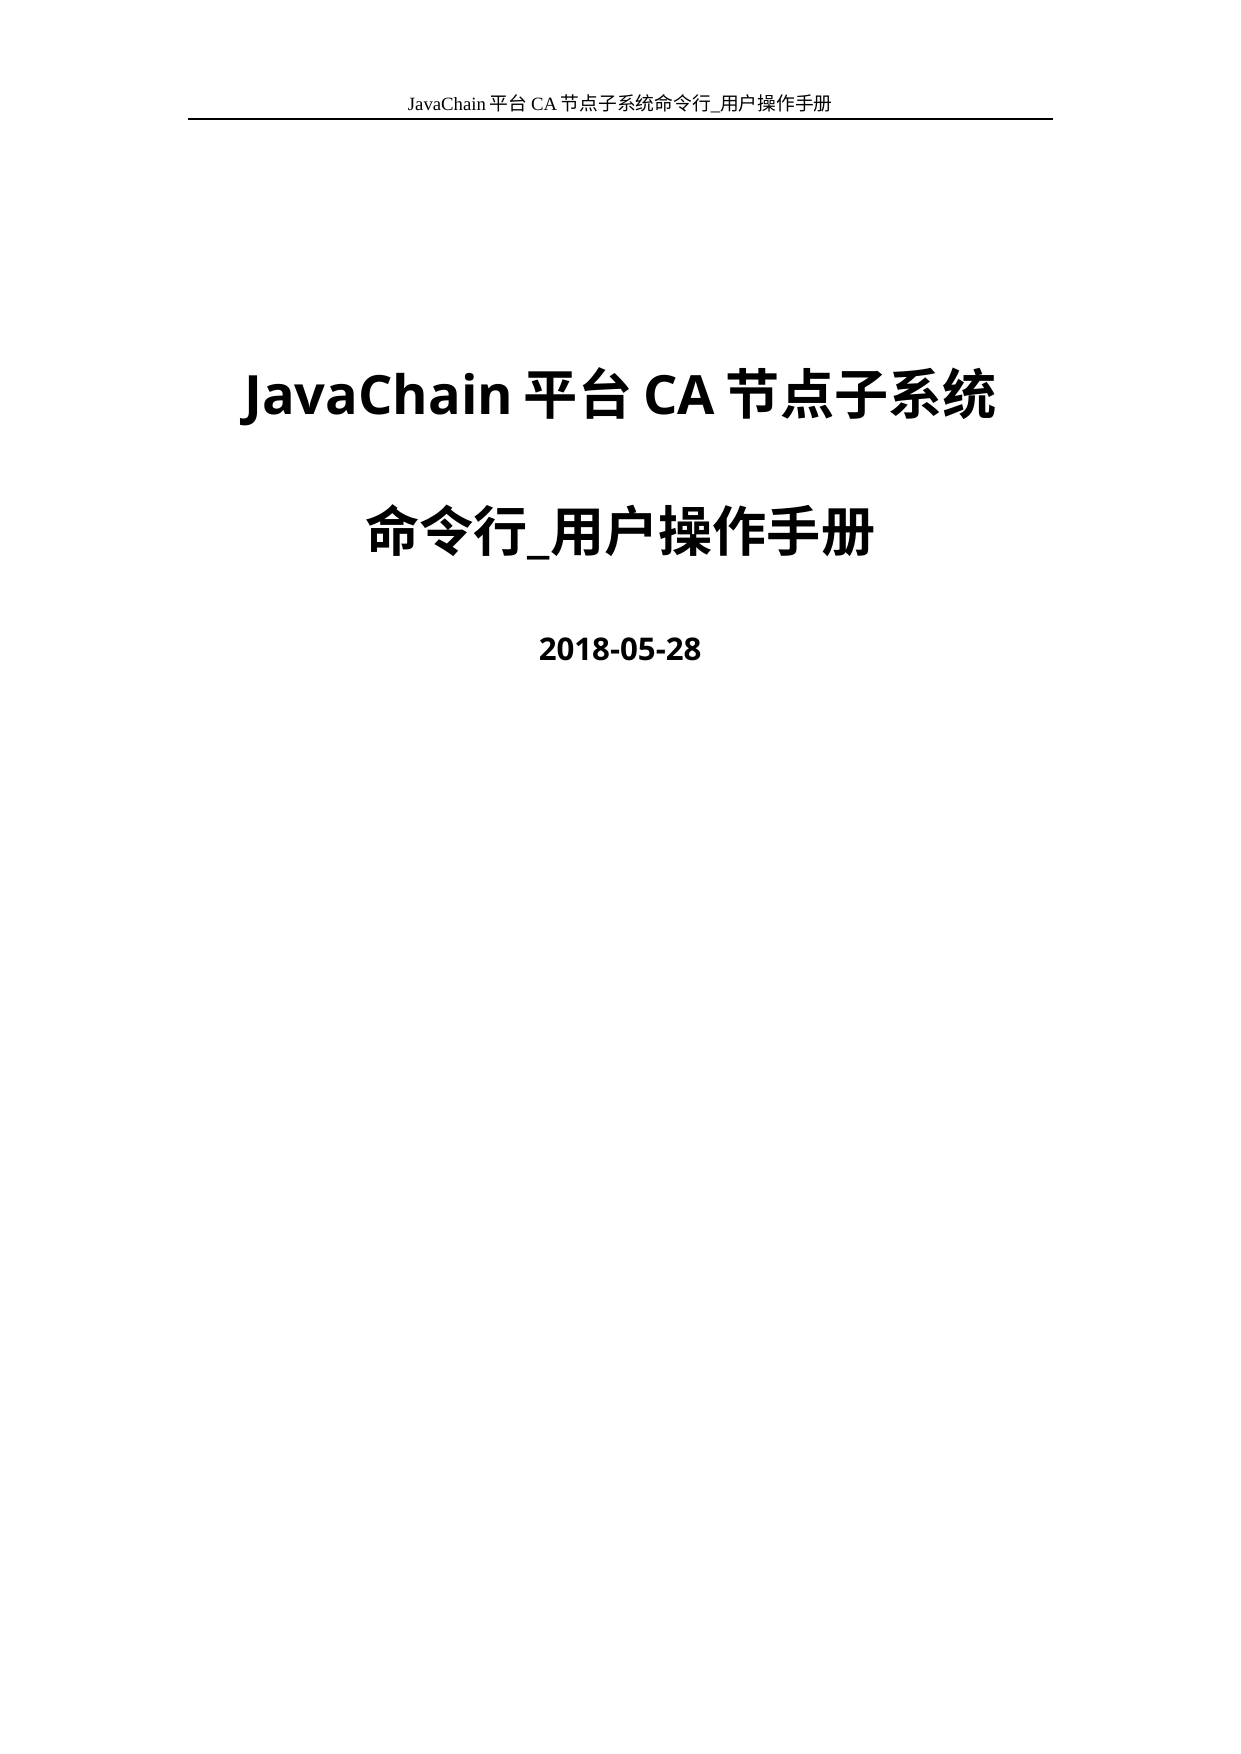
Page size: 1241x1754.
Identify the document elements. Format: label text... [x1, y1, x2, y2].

text 命令行_用户操作手册 [187, 479, 1053, 577]
text 2018-05-28 [187, 616, 1053, 681]
text JavaChain平台CA节点子系统 [187, 342, 1053, 440]
